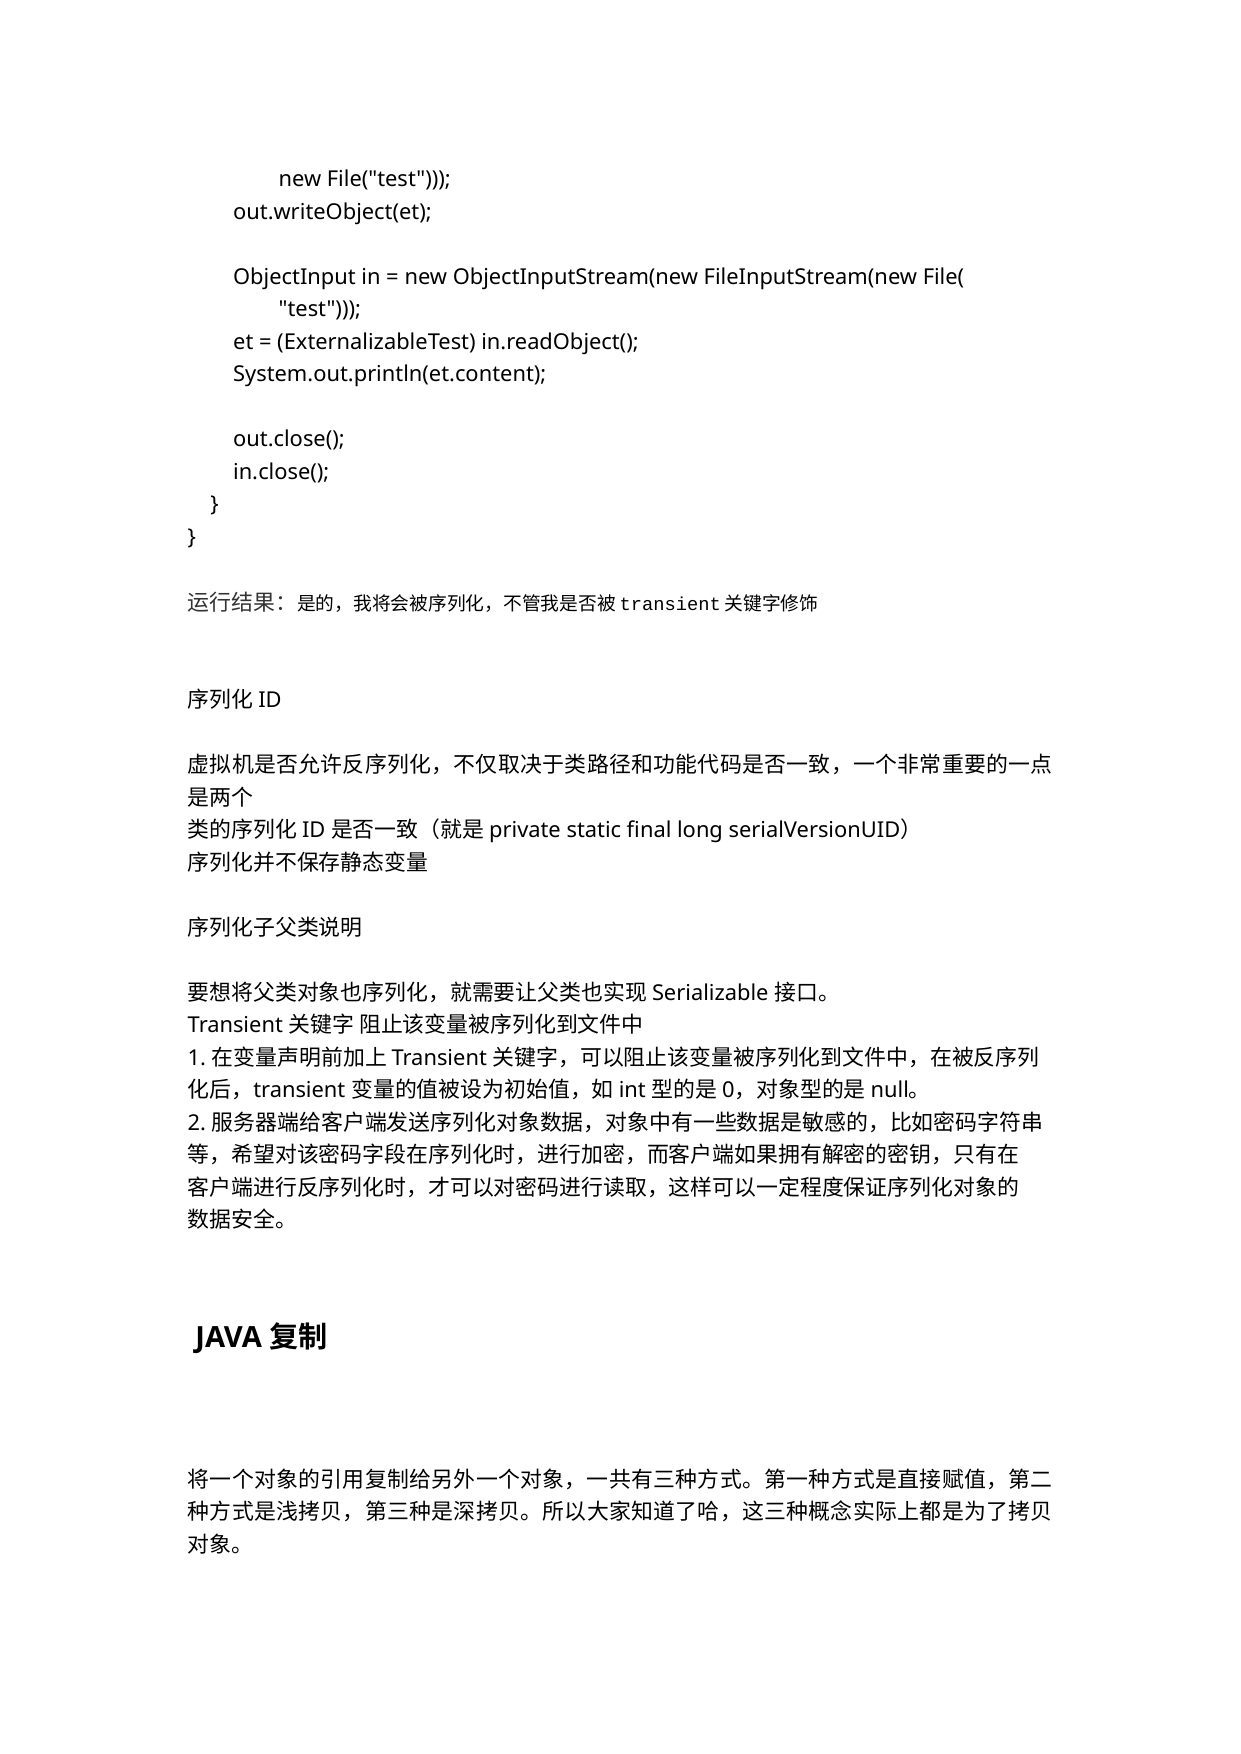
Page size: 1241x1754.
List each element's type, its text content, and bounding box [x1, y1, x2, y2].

text 2. 服务器端给客户端发送序列化对象数据，对象中有一些数据是敏感的，比如密码字符串 [187, 1104, 1053, 1137]
text 1. 在变量声明前加上 Transient 关键字，可以阻止该变量被序列化到文件中，在被反序列 [187, 1039, 1053, 1072]
text 数据安全。 [187, 1202, 1053, 1234]
text out.close(); [187, 422, 1053, 454]
text 化后，transient 变量的值被设为初始值，如 int 型的是 0，对象型的是 null。 [187, 1072, 1053, 1104]
text "test"))); [187, 292, 1053, 324]
text 要想将父类对象也序列化，就需要让父类也实现 Serializable 接口。 [187, 974, 1053, 1007]
text new File("test"))); [187, 162, 1053, 194]
text 将一个对象的引用复制给另外一个对象，一共有三种方式。第一种方式是直接赋值，第二种方式是浅拷贝，第三种是深拷贝。所以大家知道了哈，这三种概念实际上都是为了拷贝对象。 [187, 1461, 1053, 1559]
text Transient 关键字 阻止该变量被序列化到文件中 [187, 1007, 1053, 1039]
text in.close(); [187, 454, 1053, 487]
text System.out.println(et.content); [187, 357, 1053, 389]
text 类的序列化 ID 是否一致（就是 private static final long serialVersionUID） [187, 812, 1053, 844]
text et = (ExternalizableTest) in.readObject(); [187, 324, 1053, 357]
text 客户端进行反序列化时，才可以对密码进行读取，这样可以一定程度保证序列化对象的 [187, 1169, 1053, 1202]
text 等，希望对该密码字段在序列化时，进行加密，而客户端如果拥有解密的密钥，只有在 [187, 1137, 1053, 1169]
text 序列化并不保存静态变量 [187, 844, 1053, 877]
text 运行结果：是的，我将会被序列化，不管我是否被transient关键字修饰 [187, 584, 1053, 617]
text 序列化 ID [187, 682, 1053, 714]
text out.writeObject(et); [187, 194, 1053, 227]
text ObjectInput in = new ObjectInputStream(new FileInputStream(new File( [187, 259, 1053, 292]
text } [187, 519, 1053, 552]
text } [187, 487, 1053, 519]
subtitle JAVA 复制 [187, 1302, 1053, 1367]
text 虚拟机是否允许反序列化，不仅取决于类路径和功能代码是否一致，一个非常重要的一点是两个 [187, 747, 1053, 812]
text 序列化子父类说明 [187, 909, 1053, 942]
